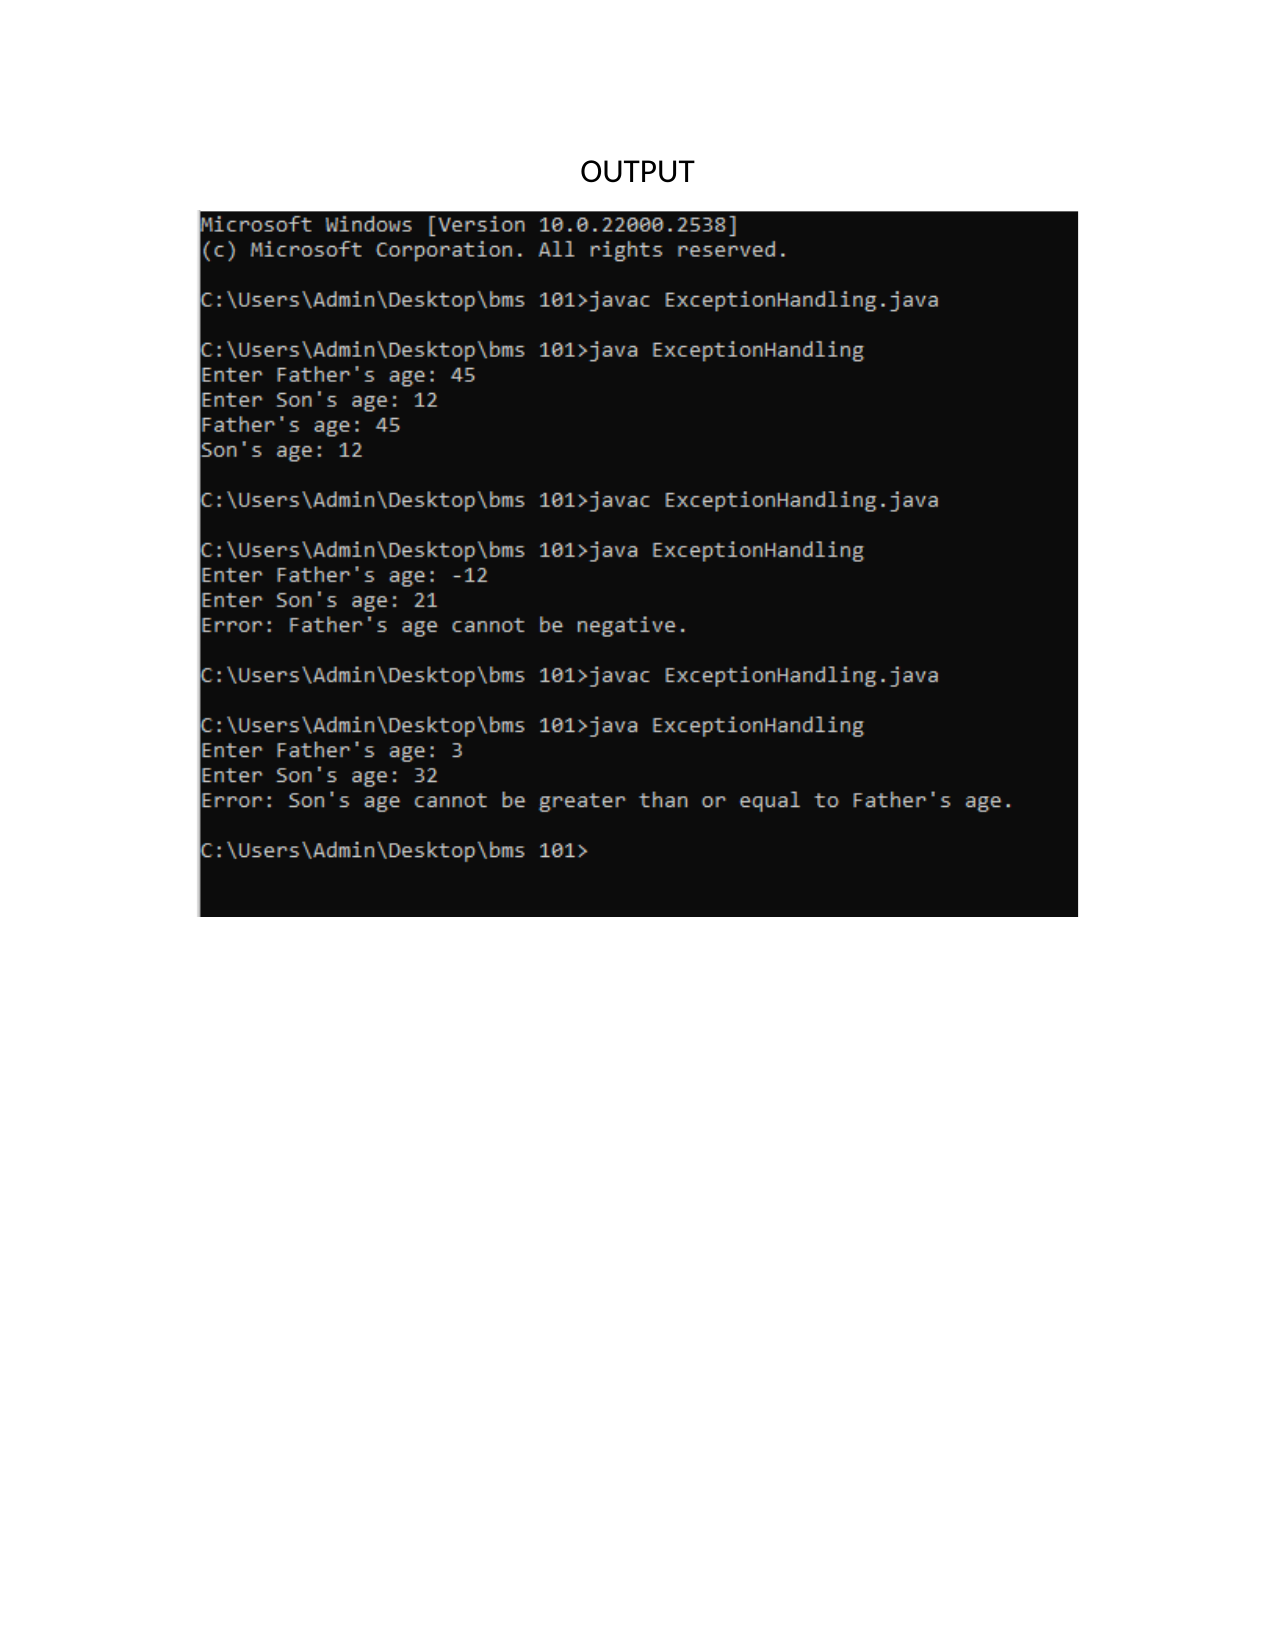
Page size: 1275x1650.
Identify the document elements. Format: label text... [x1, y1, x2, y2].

text OUTPUT [150, 150, 1125, 191]
picture [196, 210, 1079, 917]
